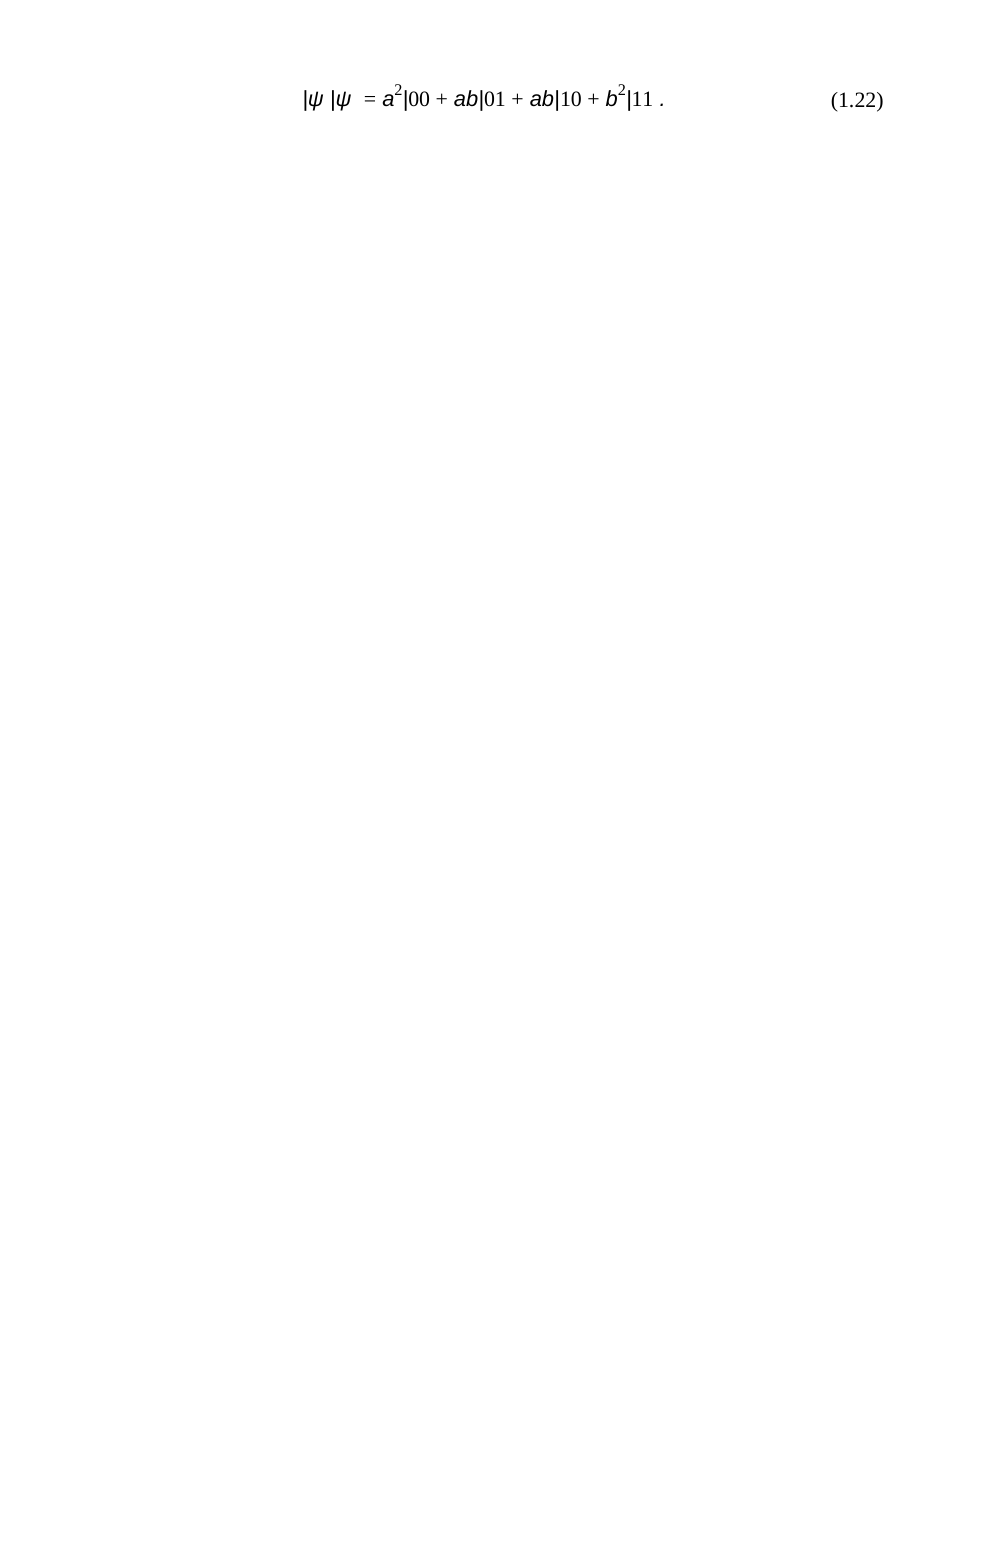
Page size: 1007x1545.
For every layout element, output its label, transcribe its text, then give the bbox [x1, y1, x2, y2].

table_header |ψ |ψ = a2|00 + ab|01 + ab|10 + b2|11 . [302, 69, 758, 112]
table_header (1.22) [758, 69, 883, 112]
